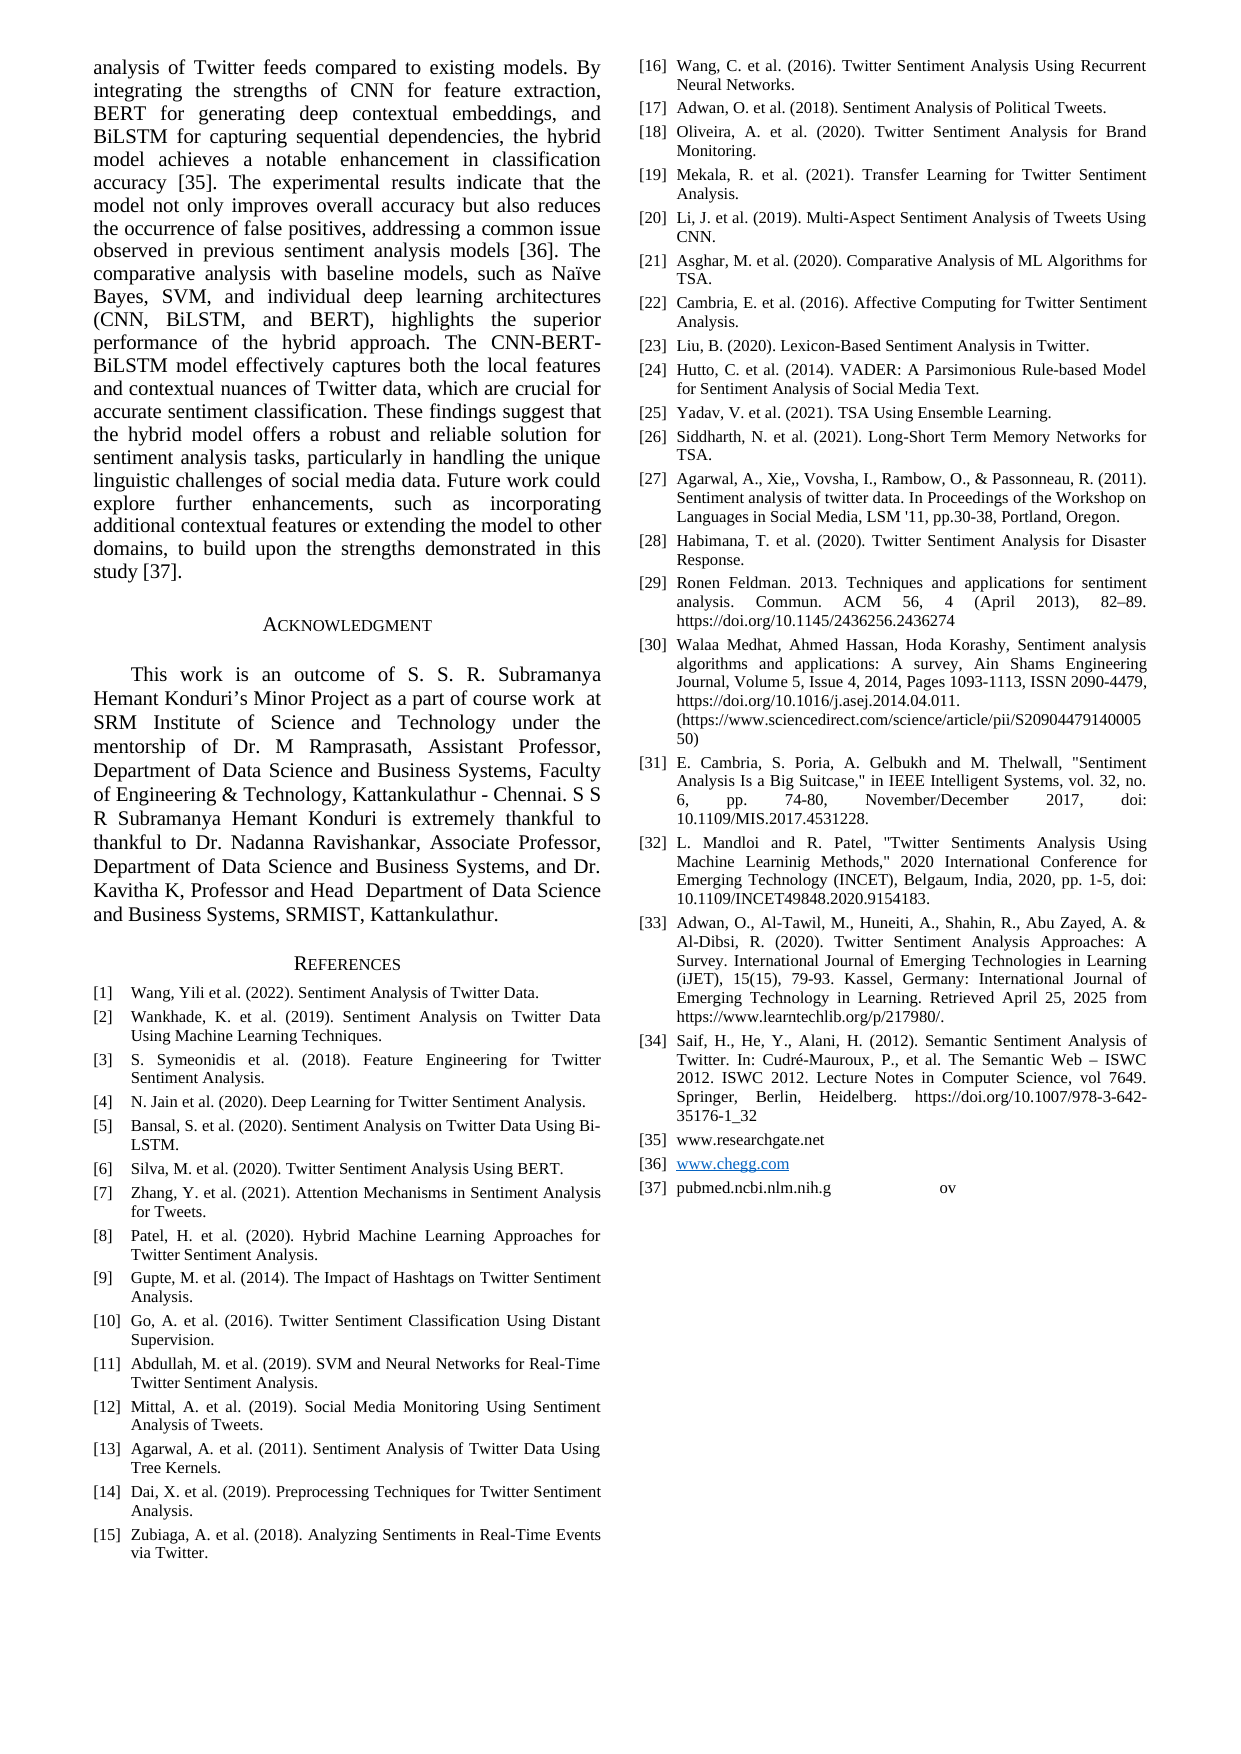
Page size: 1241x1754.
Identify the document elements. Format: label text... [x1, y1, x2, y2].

text Siddharth, N. et al. (2021). Long-Short Term Memory Networks for TSA. [639, 427, 1147, 464]
text Patel, H. et al. (2020). Hybrid Machine Learning Approaches for Twitter Sentiment Analysis. [93, 1226, 601, 1264]
text Zhang, Y. et al. (2021). Attention Mechanisms in Sentiment Analysis for Tweets. [93, 1183, 601, 1221]
text Habimana, T. et al. (2020). Twitter Sentiment Analysis for Disaster Response. [639, 531, 1147, 569]
text Walaa Medhat, Ahmed Hassan, Hoda Korashy, Sentiment analysis algorithms and applications: A survey, Ain Shams Engineering Journal, Volume 5, Issue 4, 2014, Pages 1093-1113, ISSN 2090-4479, https://doi.org/10.1016/j.asej.2014.04.011. (https://www.sciencedirect.com/science/article/pii/S2090447914000550) [639, 635, 1147, 748]
text Ronen Feldman. 2013. Techniques and applications for sentiment analysis. Commun. ACM 56, 4 (April 2013), 82–89. https://doi.org/10.1145/2436256.2436274 [639, 574, 1147, 630]
text Mekala, R. et al. (2021). Transfer Learning for Twitter Sentiment Analysis. [639, 166, 1147, 203]
text This work is an outcome of S. S. R. Subramanya Hemant Konduri’s Minor Project as a part of course work at SRM Institute of Science and Technology under the mentorship of Dr. M Ramprasath, Assistant Professor, Department of Data Science and Business Systems, Faculty of Engineering & Technology, Kattankulathur - Chennai. S S R Subramanya Hemant Konduri is extremely thankful to thankful to Dr. Nadanna Ravishankar, Associate Professor, Department of Data Science and Business Systems, and Dr. Kavitha K, Professor and Head Department of Data Science and Business Systems, SRMIST, Kattankulathur. [93, 661, 601, 926]
text Adwan, O., Al-Tawil, M., Huneiti, A., Shahin, R., Abu Zayed, A. & Al-Dibsi, R. (2020). Twitter Sentiment Analysis Approaches: A Survey. International Journal of Emerging Technologies in Learning (iJET), 15(15), 79-93. Kassel, Germany: International Journal of Emerging Technology in Learning. Retrieved April 25, 2025 from https://www.learntechlib.org/p/217980/. [639, 913, 1147, 1026]
text N. Jain et al. (2020). Deep Learning for Twitter Sentiment Analysis. [93, 1093, 601, 1112]
text Wang, Yili et al. (2022). Sentiment Analysis of Twitter Data. [93, 983, 601, 1002]
text Oliveira, A. et al. (2020). Twitter Sentiment Analysis for Brand Monitoring. [639, 123, 1147, 160]
text Cambria, E. et al. (2016). Affective Computing for Twitter Sentiment Analysis. [639, 294, 1147, 331]
text Zubiaga, A. et al. (2018). Analyzing Sentiments in Real-Time Events via Twitter. [93, 1525, 601, 1563]
text E. Cambria, S. Poria, A. Gelbukh and M. Thelwall, "Sentiment Analysis Is a Big Suitcase," in IEEE Intelligent Systems, vol. 32, no. 6, pp. 74-80, November/December 2017, doi: 10.1109/MIS.2017.4531228. [639, 753, 1147, 828]
text Mittal, A. et al. (2019). Social Media Monitoring Using Sentiment Analysis of Tweets. [93, 1397, 601, 1434]
text Agarwal, A., Xie,, Vovsha, I., Rambow, O., & Passonneau, R. (2011). Sentiment analysis of twitter data. In Proceedings of the Workshop on Languages in Social Media, LSM '11, pp.30-38, Portland, Oregon. [639, 470, 1147, 526]
text Wankhade, K. et al. (2019). Sentiment Analysis on Twitter Data Using Machine Learning Techniques. [93, 1007, 601, 1045]
text Abdullah, M. et al. (2019). SVM and Neural Networks for Real-Time Twitter Sentiment Analysis. [93, 1354, 601, 1392]
text L. Mandloi and R. Patel, "Twitter Sentiments Analysis Using Machine Learninig Methods," 2020 International Conference for Emerging Technology (INCET), Belgaum, India, 2020, pp. 1-5, doi: 10.1109/INCET49848.2020.9154183. [639, 833, 1147, 908]
text Wang, C. et al. (2016). Twitter Sentiment Analysis Using Recurrent Neural Networks. [639, 56, 1147, 94]
text Bansal, S. et al. (2020). Sentiment Analysis on Twitter Data Using Bi-LSTM. [93, 1117, 601, 1154]
text Gupte, M. et al. (2014). The Impact of Hashtags on Twitter Sentiment Analysis. [93, 1269, 601, 1306]
text References [93, 951, 601, 975]
text Adwan, O. et al. (2018). Sentiment Analysis of Political Tweets. [639, 99, 1147, 118]
text Go, A. et al. (2016). Twitter Sentiment Classification Using Distant Supervision. [93, 1312, 601, 1349]
text Acknowledgment [93, 612, 601, 636]
text S. Symeonidis et al. (2018). Feature Engineering for Twitter Sentiment Analysis. [93, 1050, 601, 1088]
text Dai, X. et al. (2019). Preprocessing Techniques for Twitter Sentiment Analysis. [93, 1482, 601, 1520]
text Asghar, M. et al. (2020). Comparative Analysis of ML Algorithms for TSA. [639, 251, 1147, 288]
text Yadav, V. et al. (2021). TSA Using Ensemble Learning. [639, 403, 1147, 422]
text Agarwal, A. et al. (2011). Sentiment Analysis of Twitter Data Using Tree Kernels. [93, 1440, 601, 1477]
text Li, J. et al. (2019). Multi-Aspect Sentiment Analysis of Tweets Using CNN. [639, 208, 1147, 246]
text www.researchgate.net [639, 1130, 1147, 1149]
text Silva, M. et al. (2020). Twitter Sentiment Analysis Using BERT. [93, 1159, 601, 1178]
text Saif, H., He, Y., Alani, H. (2012). Semantic Sentiment Analysis of Twitter. In: Cudré-Mauroux, P., et al. The Semantic Web – ISWC 2012. ISWC 2012. Lecture Notes in Computer Science, vol 7649. Springer, Berlin, Heidelberg. https://doi.org/10.1007/978-3-642-35176-1_32 [639, 1031, 1147, 1125]
text pubmed.ncbi.nlm.nih.g ov [639, 1178, 1147, 1197]
text Hutto, C. et al. (2014). VADER: A Parsimonious Rule-based Model for Sentiment Analysis of Social Media Text. [639, 360, 1147, 398]
text www.chegg.com [639, 1154, 1147, 1173]
text Liu, B. (2020). Lexicon-Based Sentiment Analysis in Twitter. [639, 336, 1147, 355]
